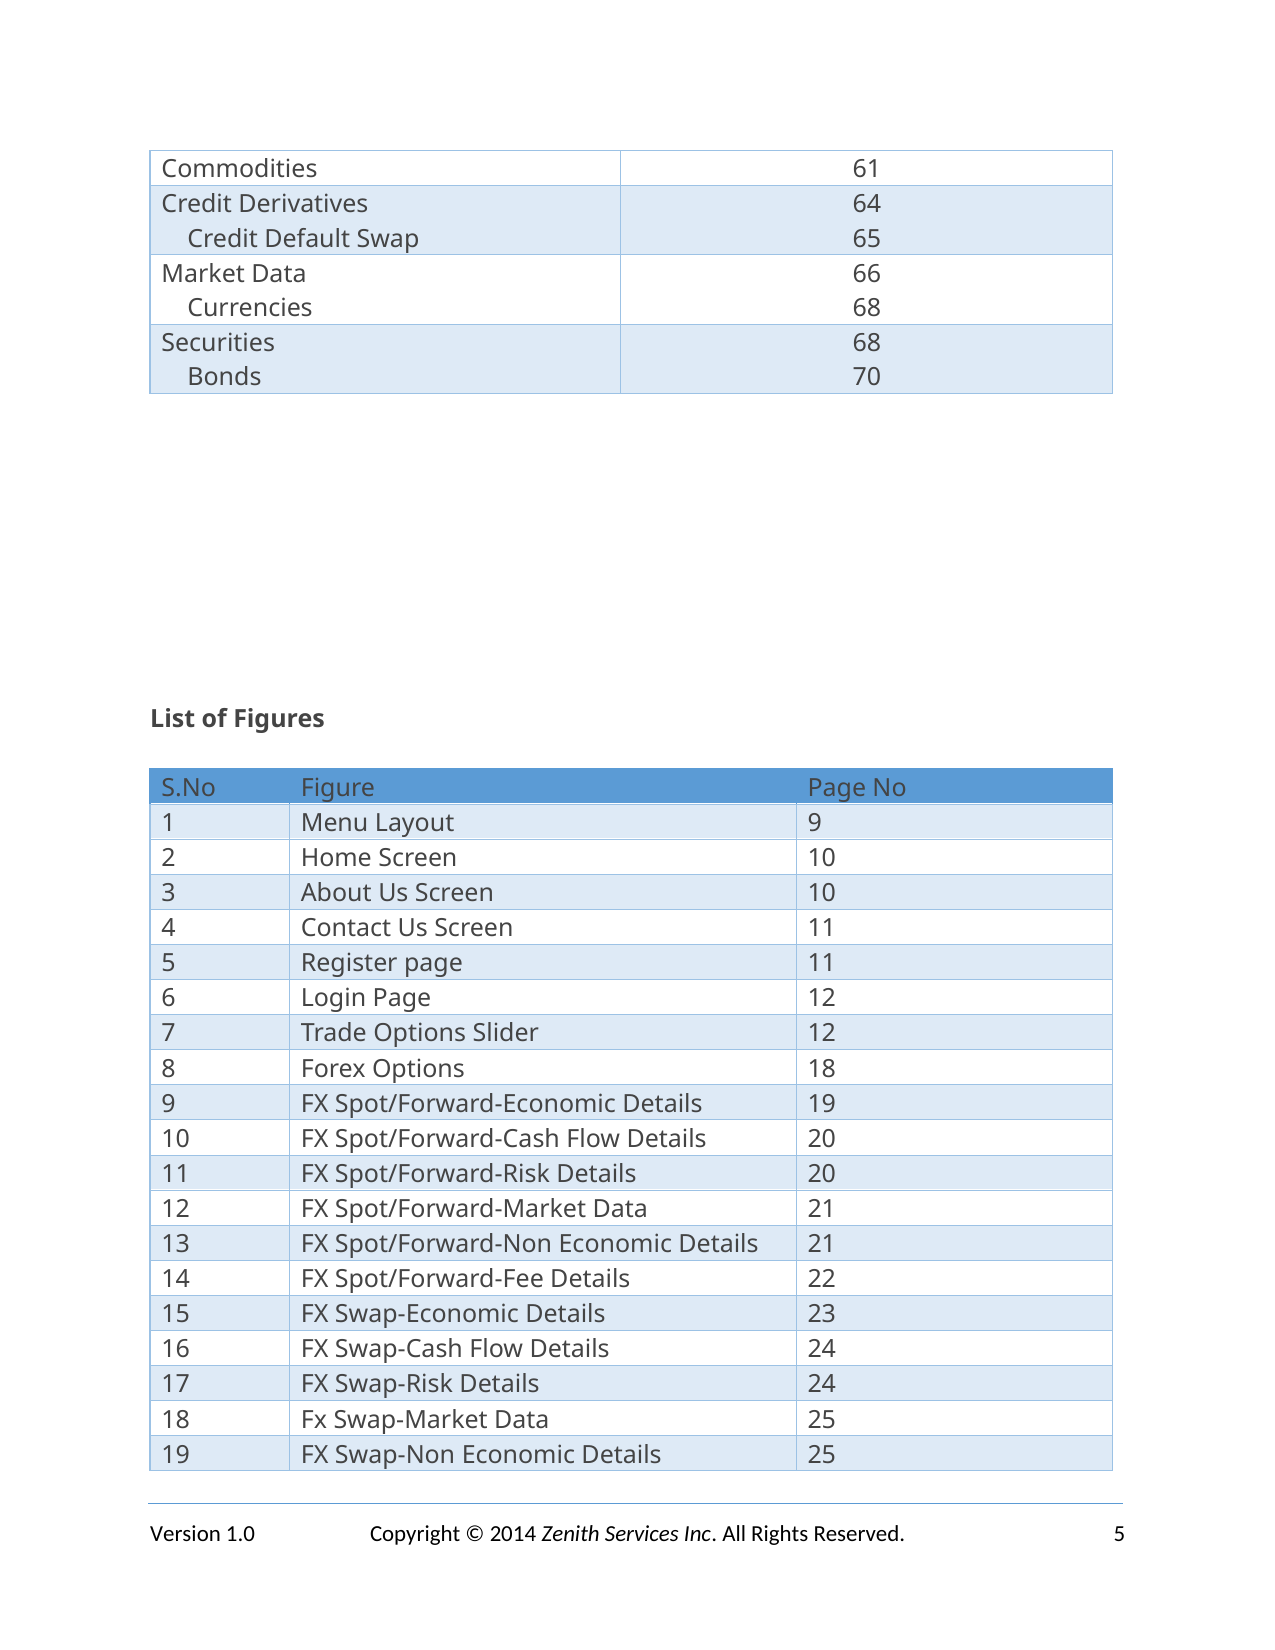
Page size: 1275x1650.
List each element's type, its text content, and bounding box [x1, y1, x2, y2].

table_cell 12 [797, 980, 1112, 1014]
table_header Page No [797, 769, 1112, 803]
table_cell 6 [151, 980, 289, 1014]
table_cell 9 [797, 805, 1112, 838]
table_cell 4 [151, 910, 289, 944]
table_cell FX Spot/Forward-Cash Flow Details [290, 1120, 796, 1154]
table_cell Fx Swap-Market Data [290, 1401, 796, 1435]
table_cell 11 [797, 910, 1112, 944]
table_cell Menu Layout [290, 805, 796, 838]
table_cell 25 [797, 1401, 1112, 1435]
table_cell 1 [151, 805, 289, 838]
table_cell 13 [151, 1226, 289, 1260]
table_cell 68 70 [621, 325, 1112, 393]
table_cell 10 [151, 1120, 289, 1154]
table_cell Forex Options [290, 1050, 796, 1084]
table_cell 10 [797, 840, 1112, 874]
table_cell 19 [797, 1085, 1112, 1119]
table_cell 19 [151, 1436, 289, 1470]
table_cell 9 [151, 1085, 289, 1119]
table_cell FX Swap-Risk Details [290, 1366, 796, 1400]
table_cell Register page [290, 945, 796, 979]
table_cell 2 [151, 840, 289, 874]
table_cell FX Spot/Forward-Risk Details [290, 1156, 796, 1189]
table_cell Home Screen [290, 840, 796, 874]
table_cell Trade Options Slider [290, 1015, 796, 1049]
table_cell 64 65 [621, 186, 1112, 254]
table_cell FX Swap-Non Economic Details [290, 1436, 796, 1470]
table_cell FX Swap-Cash Flow Details [290, 1331, 796, 1365]
table_cell 5 [151, 945, 289, 979]
table_cell 14 [151, 1261, 289, 1295]
table_header Figure [290, 769, 796, 803]
table_cell FX Swap-Economic Details [290, 1296, 796, 1330]
table_cell 3 [151, 875, 289, 909]
table_cell 61 [621, 151, 1112, 185]
table_cell Securities Bonds [151, 325, 620, 393]
table_cell 12 [151, 1191, 289, 1225]
table_cell 25 [797, 1436, 1112, 1470]
table_cell Commodities [151, 151, 620, 185]
table_cell 12 [797, 1015, 1112, 1049]
table_cell 17 [151, 1366, 289, 1400]
table_cell 20 [797, 1156, 1112, 1189]
table_cell 15 [151, 1296, 289, 1330]
table_cell 24 [797, 1331, 1112, 1365]
table_cell 23 [797, 1296, 1112, 1330]
table_cell Credit Derivatives Credit Default Swap [151, 186, 620, 254]
table_cell 21 [797, 1191, 1112, 1225]
table_cell 18 [797, 1050, 1112, 1084]
table_cell FX Spot/Forward-Economic Details [290, 1085, 796, 1119]
table_cell FX Spot/Forward-Market Data [290, 1191, 796, 1225]
text List of Figures [150, 700, 1125, 734]
table_cell FX Spot/Forward-Non Economic Details [290, 1226, 796, 1260]
table_cell 8 [151, 1050, 289, 1084]
table_cell 11 [797, 945, 1112, 979]
table_cell 20 [797, 1120, 1112, 1154]
table_cell 66 68 [621, 255, 1112, 323]
table_cell 10 [797, 875, 1112, 909]
table_cell 24 [797, 1366, 1112, 1400]
table_cell 18 [151, 1401, 289, 1435]
table_cell FX Spot/Forward-Fee Details [290, 1261, 796, 1295]
table_cell Login Page [290, 980, 796, 1014]
table_cell 21 [797, 1226, 1112, 1260]
table_cell 22 [797, 1261, 1112, 1295]
table_cell 11 [151, 1156, 289, 1189]
table_cell 7 [151, 1015, 289, 1049]
table_cell Contact Us Screen [290, 910, 796, 944]
table_header S.No [151, 769, 289, 803]
table_cell About Us Screen [290, 875, 796, 909]
table_cell Market Data Currencies [151, 255, 620, 323]
table_cell 16 [151, 1331, 289, 1365]
